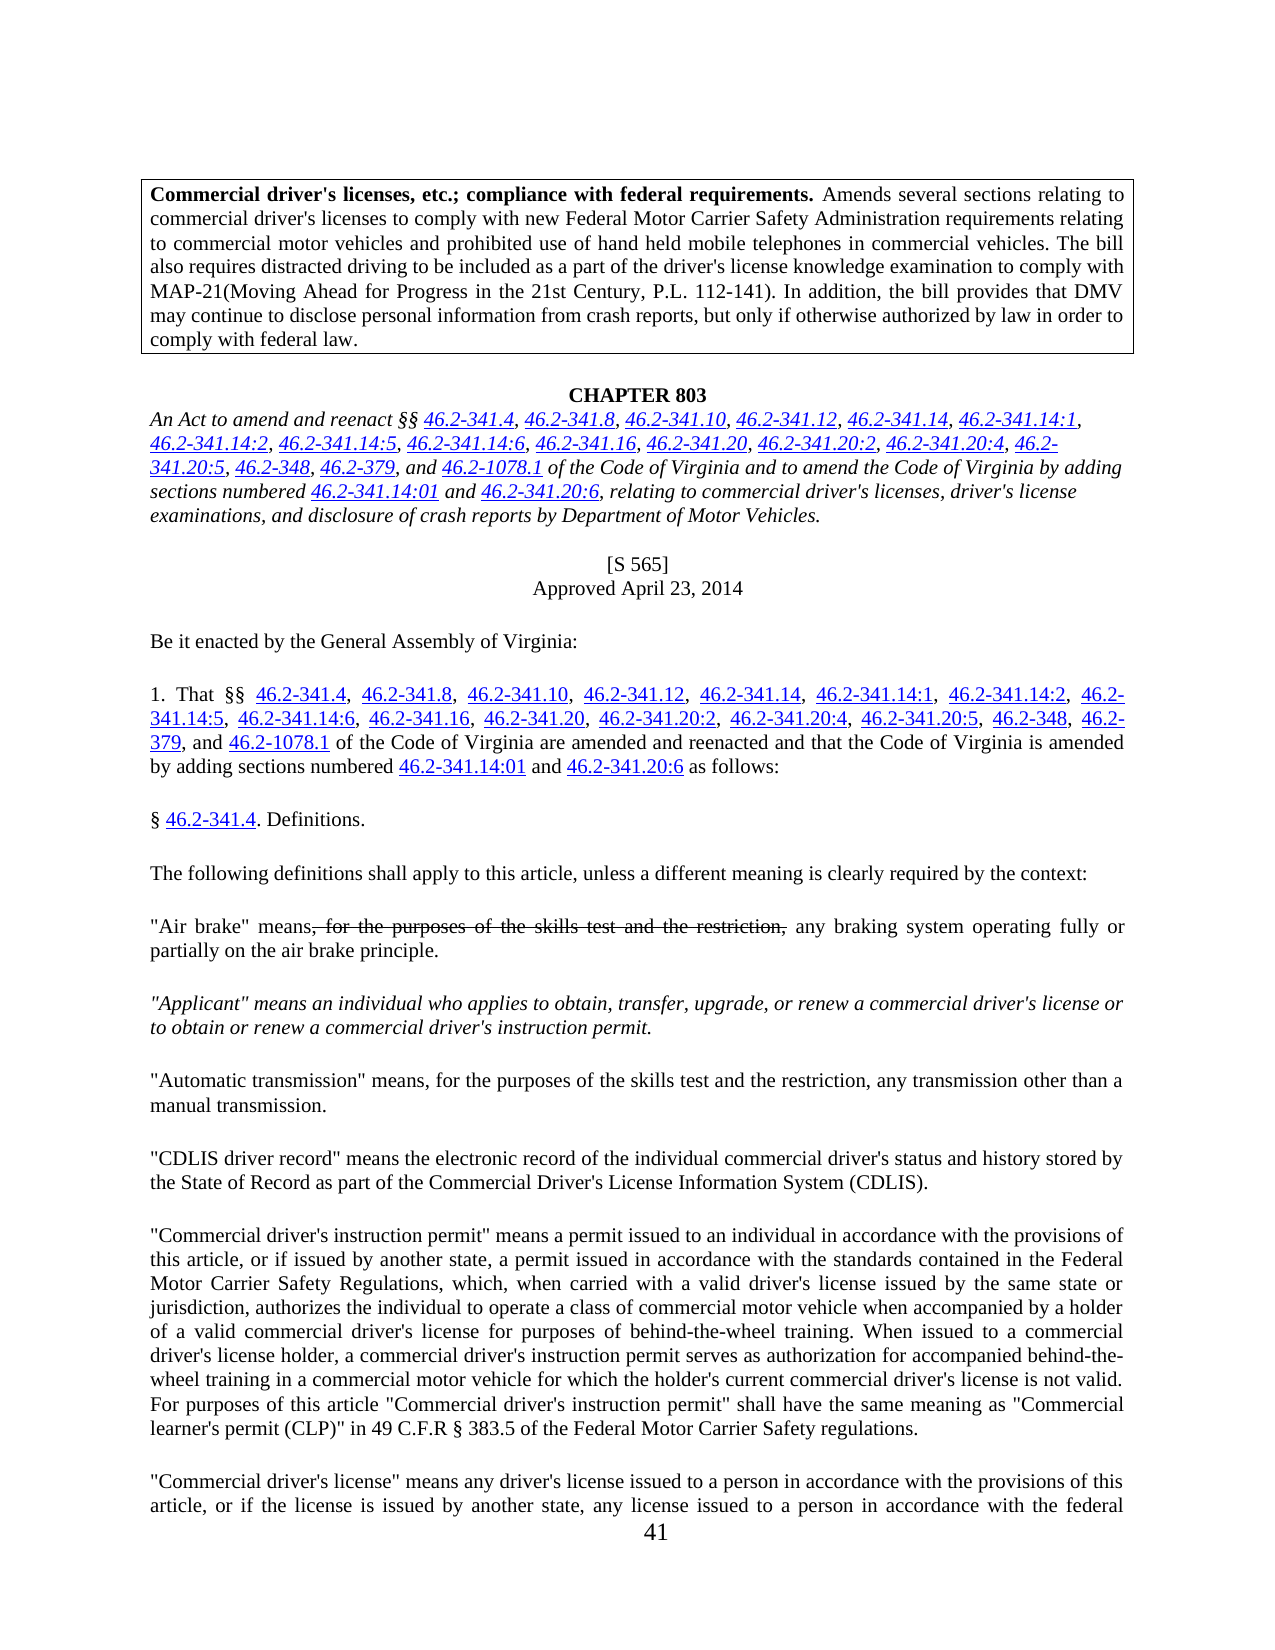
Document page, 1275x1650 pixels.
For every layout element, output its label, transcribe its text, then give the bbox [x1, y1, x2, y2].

text "Commercial driver's instruction permit" means a permit issued to an individual in accordance with the provisions of this article, or if issued by another state, a permit issued in accordance with the standards contained in the Federal Motor Carrier Safety Regulations, which, when carried with a valid driver's license issued by the same state or jurisdiction, authorizes the individual to operate a class of commercial motor vehicle when accompanied by a holder of a valid commercial driver's license for purposes of behind-the-wheel training. When issued to a commercial driver's license holder, a commercial driver's instruction permit serves as authorization for accompanied behind-the-wheel training in a commercial motor vehicle for which the holder's current commercial driver's license is not valid. For purposes of this article "Commercial driver's instruction permit" shall have the same meaning as "Commercial learner's permit (CLP)" in 49 C.F.R § 383.5 of the Federal Motor Carrier Safety regulations. [150, 1223, 1125, 1439]
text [150, 1469, 1125, 1517]
text § 46.2-341.4. Definitions. [150, 807, 1125, 831]
text [S 565] [150, 551, 1125, 576]
text An Act to amend and reenact §§ 46.2-341.4, 46.2-341.8, 46.2-341.10, 46.2-341.12, 46.2-341.14, 46.2-341.14:1, 46.2-341.14:2, 46.2-341.14:5, 46.2-341.14:6, 46.2-341.16, 46.2-341.20, 46.2-341.20:2, 46.2-341.20:4, 46.2-341.20:5, 46.2-348, 46.2-379, and 46.2-1078.1 of the Code of Virginia and to amend the Code of Virginia by adding sections numbered 46.2-341.14:01 and 46.2-341.20:6, relating to commercial driver's licenses, driver's license examinations, and disclosure of crash reports by Department of Motor Vehicles. [150, 407, 1125, 527]
text CHAPTER 803 [150, 383, 1125, 407]
text Be it enacted by the General Assembly of Virginia: [150, 629, 1125, 653]
text Approved April 23, 2014 [150, 576, 1125, 599]
text "Automatic transmission" means, for the purposes of the skills test and the restriction, any transmission other than a manual transmission. [150, 1068, 1125, 1117]
text "Air brake" means, for the purposes of the skills test and the restriction, any braking system operating fully or partially on the air brake principle. [150, 914, 1125, 962]
text "CDLIS driver record" means the electronic record of the individual commercial driver's status and history stored by the State of Record as part of the Commercial Driver's License Information System (CDLIS). [150, 1146, 1125, 1194]
text The following definitions shall apply to this article, unless a different meaning is clearly required by the context: [150, 861, 1125, 885]
text 1. That §§ 46.2-341.4, 46.2-341.8, 46.2-341.10, 46.2-341.12, 46.2-341.14, 46.2-341.14:1, 46.2-341.14:2, 46.2-341.14:5, 46.2-341.14:6, 46.2-341.16, 46.2-341.20, 46.2-341.20:2, 46.2-341.20:4, 46.2-341.20:5, 46.2-348, 46.2-379, and 46.2-1078.1 of the Code of Virginia are amended and reenacted and that the Code of Virginia is amended by adding sections numbered 46.2-341.14:01 and 46.2-341.20:6 as follows: [150, 682, 1125, 778]
text Commercial driver's licenses, etc.; compliance with federal requirements. Amends several sections relating to commercial driver's licenses to comply with new Federal Motor Carrier Safety Administration requirements relating to commercial motor vehicles and prohibited use of hand held mobile telephones in commercial vehicles. The bill also requires distracted driving to be included as a part of the driver's license knowledge examination to comply with MAP-21(Moving Ahead for Progress in the 21st Century, P.L. 112-141). In addition, the bill provides that DMV may continue to disclose personal information from crash reports, but only if otherwise authorized by law in order to comply with federal law. [142, 180, 1133, 353]
text "Applicant" means an individual who applies to obtain, transfer, upgrade, or renew a commercial driver's license or to obtain or renew a commercial driver's instruction permit. [150, 991, 1125, 1039]
